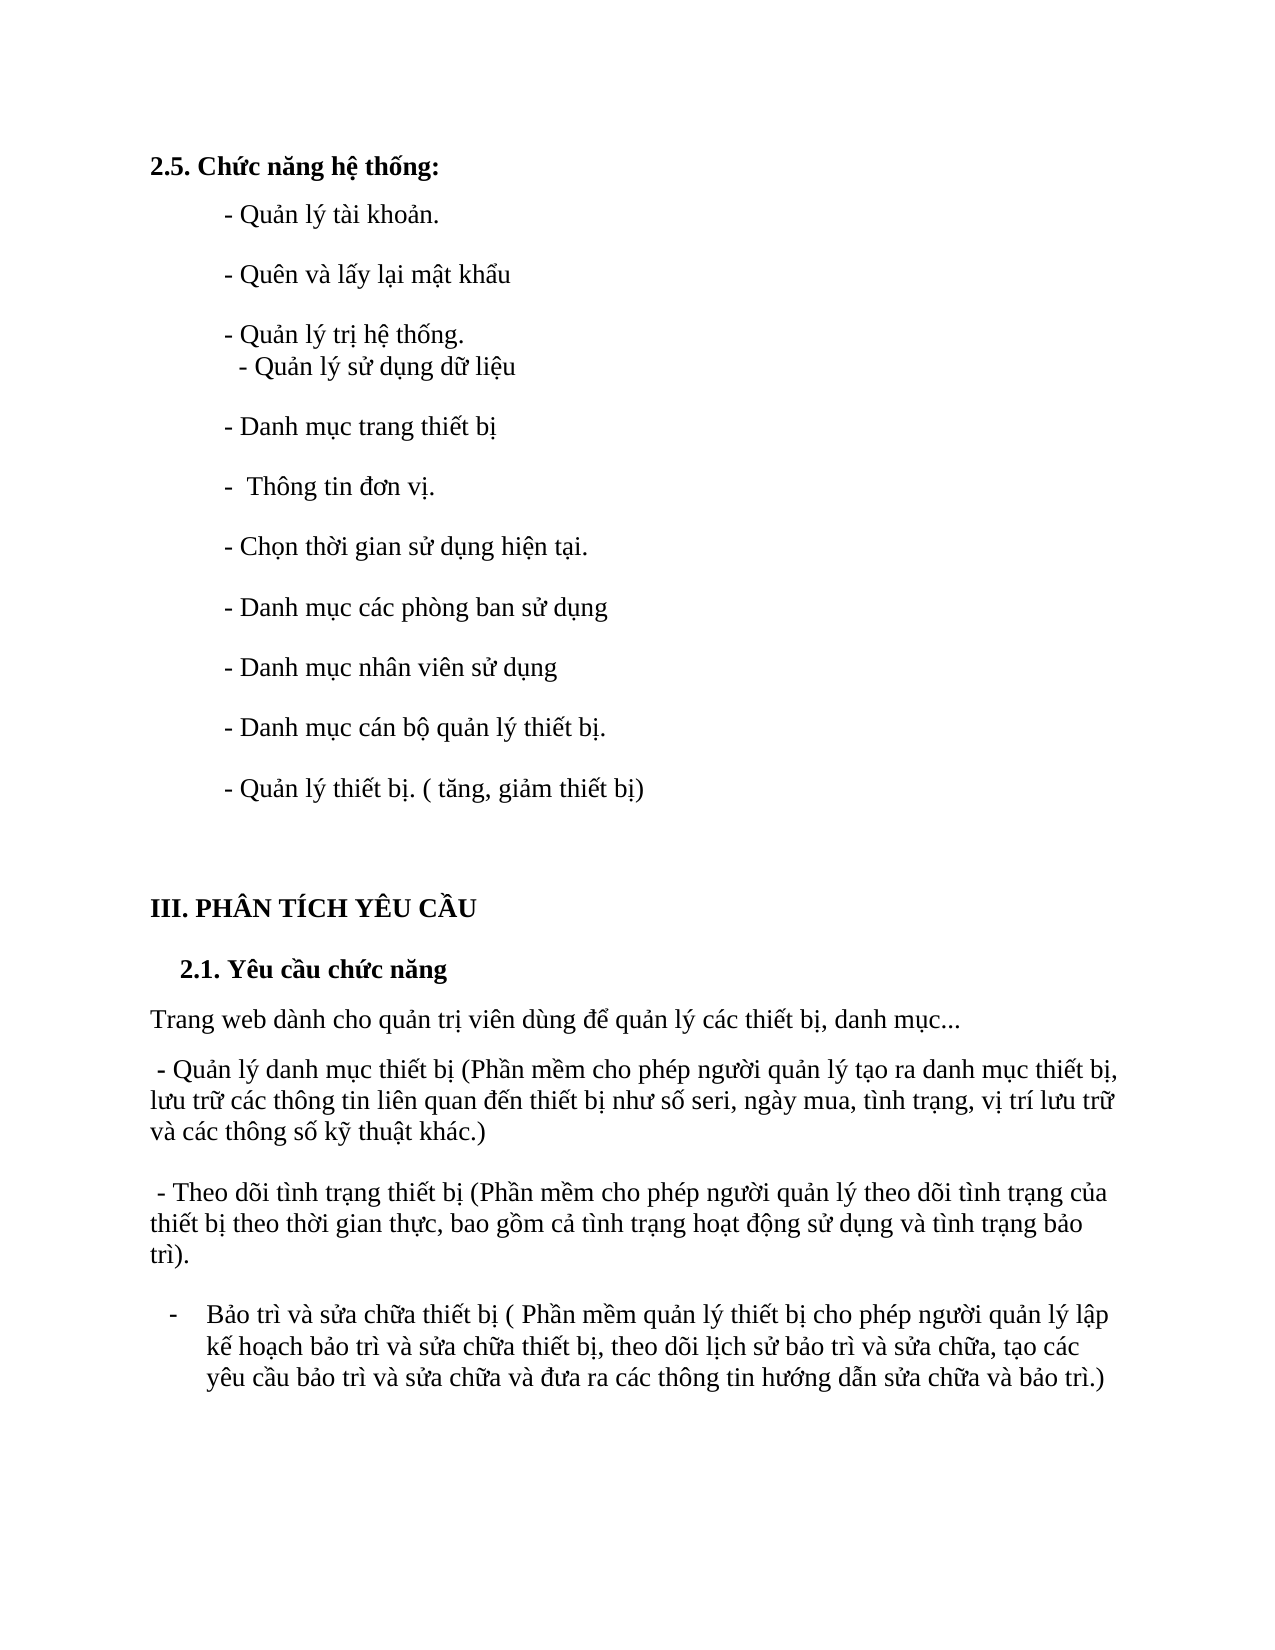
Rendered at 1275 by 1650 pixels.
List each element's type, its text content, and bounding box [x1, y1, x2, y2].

subtitle III. PHÂN TÍCH YÊU CẦU [150, 892, 1125, 923]
subtitle - Danh mục cán bộ quản lý thiết bị. [150, 711, 1125, 743]
subtitle - Quản lý thiết bị. ( tăng, giảm thiết bị) [150, 772, 1125, 803]
subtitle Bảo trì và sửa chữa thiết bị ( Phần mềm quản lý thiết bị cho phép người quản lý lập kế hoạch bảo trì và sửa chữa thiết bị, theo dõi lịch sử bảo trì và sửa chữa, tạo các yêu cầu bảo trì và sửa chữa và đưa ra các thông tin hướng dẫn sửa chữa và bảo trì.) [169, 1298, 1125, 1392]
subtitle - Theo dõi tình trạng thiết bị (Phần mềm cho phép người quản lý theo dõi tình trạng của thiết bị theo thời gian thực, bao gồm cả tình trạng hoạt động sử dụng và tình trạng bảo trì). [190, 1176, 1125, 1269]
subtitle - Quên và lấy lại mật khẩu [150, 258, 1125, 289]
subtitle - Danh mục trang thiết bị [150, 410, 1125, 441]
subtitle - Thông tin đơn vị. [150, 470, 1125, 501]
text 2.1. Yêu cầu chức năng [150, 953, 1125, 984]
subtitle - Danh mục các phòng ban sử dụng [150, 591, 1125, 622]
subtitle - Quản lý danh mục thiết bị (Phần mềm cho phép người quản lý tạo ra danh mục thiết bị, lưu trữ các thông tin liên quan đến thiết bị như số seri, ngày mua, tình trạng, vị trí lưu trữ và các thông số kỹ thuật khác.) [486, 1053, 1125, 1147]
subtitle - Quản lý trị hệ thống. - Quản lý sử dụng dữ liệu [150, 318, 1125, 381]
text Trang web dành cho quản trị viên dùng để quản lý các thiết bị, danh mục... [150, 1003, 1125, 1034]
text 2.5. Chức năng hệ thống: [150, 150, 1125, 181]
subtitle - Danh mục nhân viên sử dụng [150, 651, 1125, 682]
subtitle - Chọn thời gian sử dụng hiện tại. [150, 531, 1125, 562]
subtitle - Quản lý tài khoản. [150, 198, 1125, 229]
